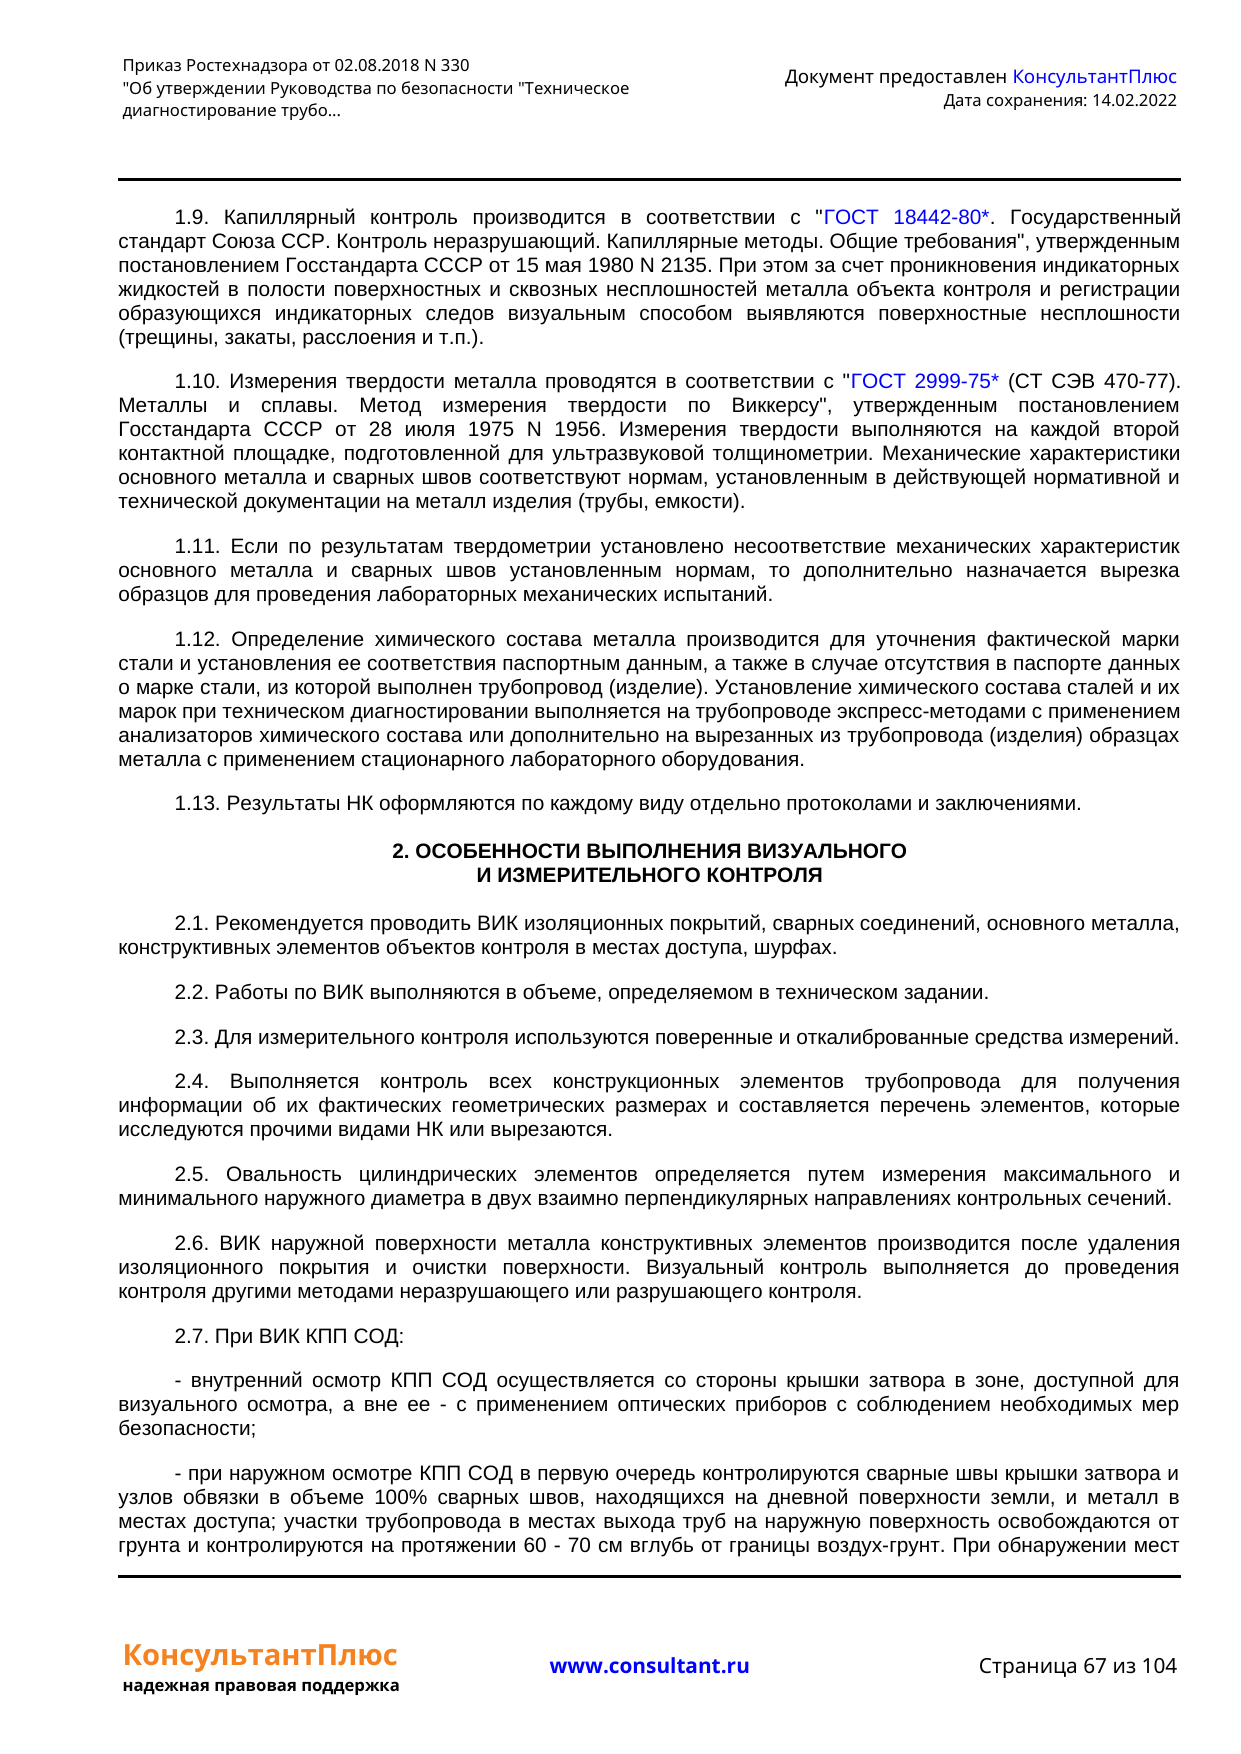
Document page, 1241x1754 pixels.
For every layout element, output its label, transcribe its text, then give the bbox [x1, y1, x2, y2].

text - внутренний осмотр КПП СОД осуществляется со стороны крышки затвора в зоне, доступной для визуального осмотра, а вне ее - с применением оптических приборов с соблюдением необходимых мер безопасности; [118, 1368, 1181, 1440]
text 2.5. Овальность цилиндрических элементов определяется путем измерения максимального и минимального наружного диаметра в двух взаимно перпендикулярных направлениях контрольных сечений. [118, 1162, 1181, 1210]
title И ИЗМЕРИТЕЛЬНОГО КОНТРОЛЯ [118, 863, 1181, 887]
text 1.11. Если по результатам твердометрии установлено несоответствие механических характеристик основного металла и сварных швов установленным нормам, то дополнительно назначается вырезка образцов для проведения лабораторных механических испытаний. [118, 534, 1181, 606]
text 1.13. Результаты НК оформляются по каждому виду отдельно протоколами и заключениями. [118, 791, 1181, 815]
text 2.6. ВИК наружной поверхности металла конструктивных элементов производится после удаления изоляционного покрытия и очистки поверхности. Визуальный контроль выполняется до проведения контроля другими методами неразрушающего или разрушающего контроля. [118, 1231, 1181, 1303]
text 2.4. Выполняется контроль всех конструкционных элементов трубопровода для получения информации об их фактических геометрических размерах и составляется перечень элементов, которые исследуются прочими видами НК или вырезаются. [118, 1069, 1181, 1141]
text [118, 1461, 1181, 1557]
text 2.1. Рекомендуется проводить ВИК изоляционных покрытий, сварных соединений, основного металла, конструктивных элементов объектов контроля в местах доступа, шурфах. [118, 911, 1181, 959]
text 1.10. Измерения твердости металла проводятся в соответствии с "ГОСТ 2999-75* (СТ СЭВ 470-77). Металлы и сплавы. Метод измерения твердости по Виккерсу", утвержденным постановлением Госстандарта СССР от 28 июля 1975 N 1956. Измерения твердости выполняются на каждой второй контактной площадке, подготовленной для ультразвуковой толщинометрии. Механические характеристики основного металла и сварных швов соответствуют нормам, установленным в действующей нормативной и технической документации на металл изделия (трубы, емкости). [118, 369, 1181, 513]
text 2.7. При ВИК КПП СОД: [118, 1323, 1181, 1347]
title 2. ОСОБЕННОСТИ ВЫПОЛНЕНИЯ ВИЗУАЛЬНОГО [118, 839, 1181, 863]
text 1.9. Капиллярный контроль производится в соответствии с "ГОСТ 18442-80*. Государственный стандарт Союза ССР. Контроль неразрушающий. Капиллярные методы. Общие требования", утвержденным постановлением Госстандарта СССР от 15 мая 1980 N 2135. При этом за счет проникновения индикаторных жидкостей в полости поверхностных и сквозных несплошностей металла объекта контроля и регистрации образующихся индикаторных следов визуальным способом выявляются поверхностные несплошности (трещины, закаты, расслоения и т.п.). [118, 205, 1181, 348]
text 1.12. Определение химического состава металла производится для уточнения фактической марки стали и установления ее соответствия паспортным данным, а также в случае отсутствия в паспорте данных о марке стали, из которой выполнен трубопровод (изделие). Установление химического состава сталей и их марок при техническом диагностировании выполняется на трубопроводе экспресс-методами с применением анализаторов химического состава или дополнительно на вырезанных из трубопровода (изделия) образцах металла с применением стационарного лабораторного оборудования. [118, 627, 1181, 770]
text 2.3. Для измерительного контроля используются поверенные и откалиброванные средства измерений. [118, 1024, 1181, 1048]
text 2.2. Работы по ВИК выполняются в объеме, определяемом в техническом задании. [118, 980, 1181, 1004]
